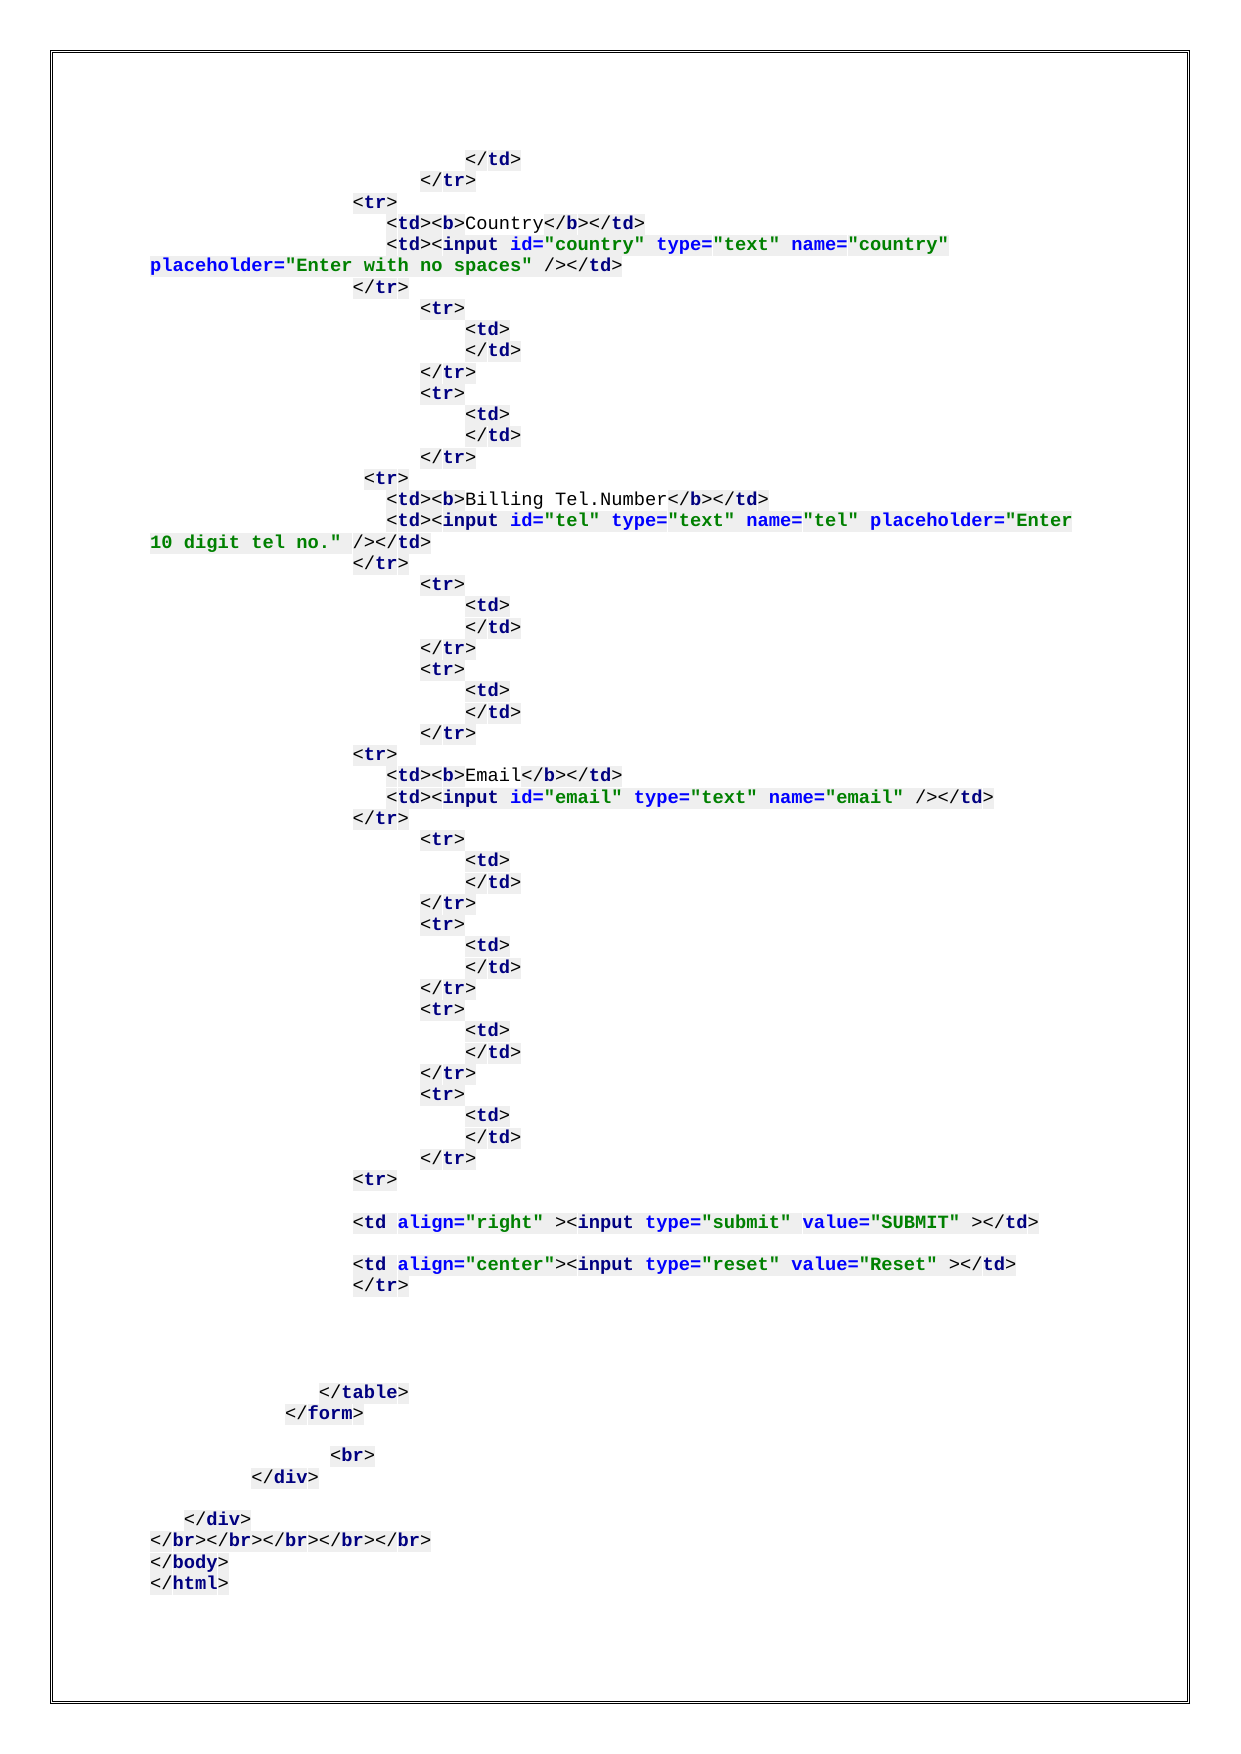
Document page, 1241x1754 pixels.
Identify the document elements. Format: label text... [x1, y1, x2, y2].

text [150, 150, 1090, 1552]
text Purchase [150, 1552, 1090, 1588]
